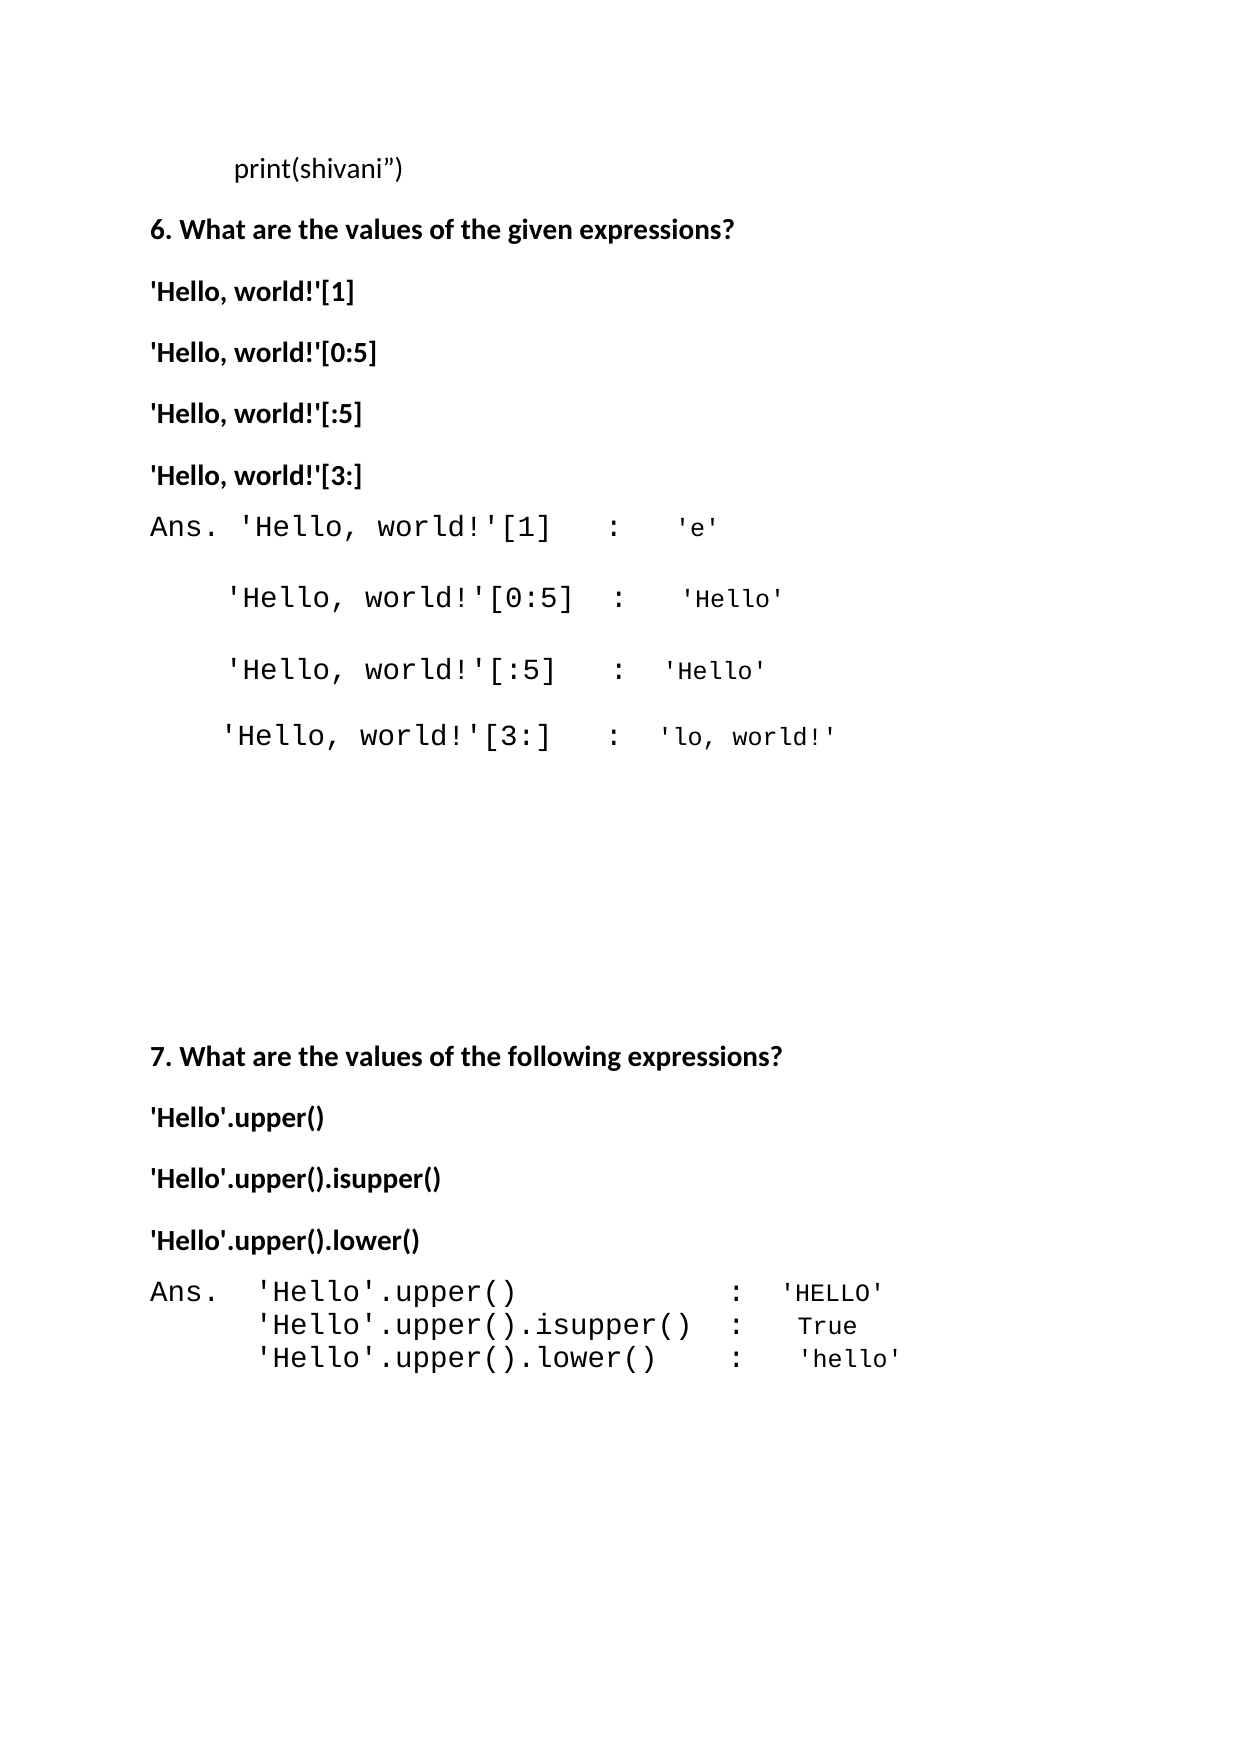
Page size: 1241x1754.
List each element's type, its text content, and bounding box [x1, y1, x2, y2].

text 'Hello, world!'[:5] : 'Hello' [150, 655, 1090, 688]
text 'Hello, world!'[3:] [150, 457, 1090, 492]
text 7. What are the values of the following expressions? [150, 1038, 1090, 1073]
text 'Hello, world!'[:5] [150, 395, 1090, 431]
text 'Hello, world!'[3:] : 'lo, world!' [150, 721, 1090, 754]
text 'Hello, world!'[0:5] : 'Hello' [150, 583, 1090, 616]
text Ans. 'Hello'.upper() : 'HELLO' [150, 1277, 1090, 1310]
text print(shivani”) [187, 150, 1090, 186]
text 'Hello'.upper().isupper() [150, 1160, 1090, 1196]
text 'Hello'.upper().lower() : 'hello' [150, 1343, 1090, 1376]
text 'Hello'.upper().lower() [150, 1222, 1090, 1257]
text 6. What are the values of the given expressions? [150, 211, 1090, 247]
text 'Hello'.upper() [150, 1099, 1090, 1134]
text 'Hello'.upper().isupper() : True [150, 1310, 1090, 1343]
text 'Hello, world!'[0:5] [150, 334, 1090, 370]
text 'Hello, world!'[1] [150, 273, 1090, 308]
text Ans. 'Hello, world!'[1] : 'e' [150, 512, 1090, 545]
